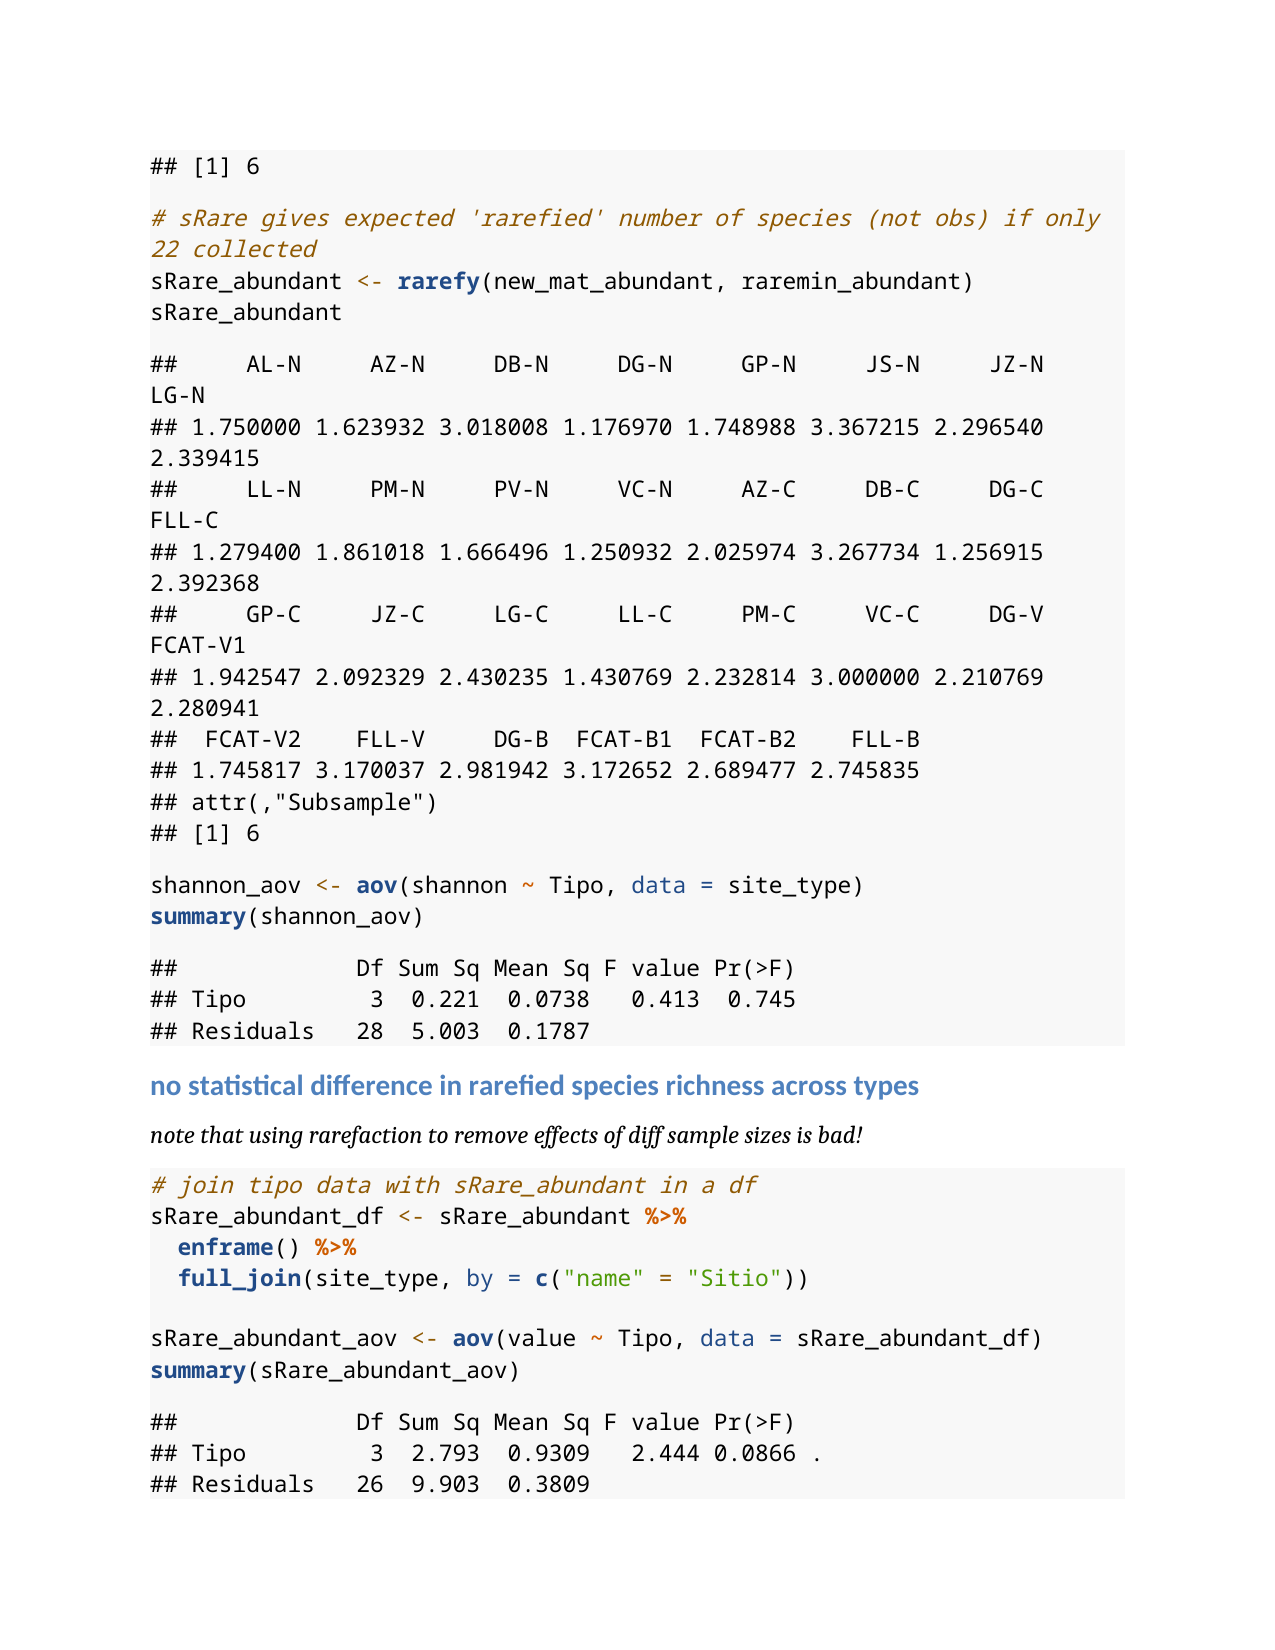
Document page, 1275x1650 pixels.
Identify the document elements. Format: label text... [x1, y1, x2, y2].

text # join tipo data with sRare_abundant in a df sRare_abundant_df <- sRare_abundant %>% enframe() %>% full_join(site_type, by = c("name" = "Sitio")) sRare_abundant_aov <- aov(value ~ Tipo, data = sRare_abundant_df) summary(sRare_abundant_aov) [150, 1168, 1125, 1385]
text # sRare gives expected 'rarefied' number of species (not obs) if only 22 collected sRare_abundant <- rarefy(new_mat_abundant, raremin_abundant) sRare_abundant [150, 202, 1125, 327]
text shannon_aov <- aov(shannon ~ Tipo, data = site_type) summary(shannon_aov) [425, 869, 1125, 931]
text ## [1] 6 [150, 150, 1125, 181]
text ## Df Sum Sq Mean Sq F value Pr(>F) ## Tipo 3 0.221 0.0738 0.413 0.745 ## Residuals 28 5.003 0.1787 [150, 952, 1125, 1046]
text note that using rarefaction to remove effects of diff sample sizes is bad! [150, 1121, 1125, 1150]
subtitle no statistical difference in rarefied species richness across types [150, 1067, 1125, 1102]
text ## AL-N AZ-N DB-N DG-N GP-N JS-N JZ-N LG-N ## 1.750000 1.623932 3.018008 1.176970 1.748988 3.367215 2.296540 2.339415 ## LL-N PM-N PV-N VC-N AZ-C DB-C DG-C FLL-C ## 1.279400 1.861018 1.666496 1.250932 2.025974 3.267734 1.256915 2.392368 ## GP-C JZ-C LG-C LL-C PM-C VC-C DG-V FCAT-V1 ## 1.942547 2.092329 2.430235 1.430769 2.232814 3.000000 2.210769 2.280941 ## FCAT-V2 FLL-V DG-B FCAT-B1 FCAT-B2 FLL-B ## 1.745817 3.170037 2.981942 3.172652 2.689477 2.745835 ## attr(,"Subsample") ## [1] 6 [150, 348, 1125, 848]
